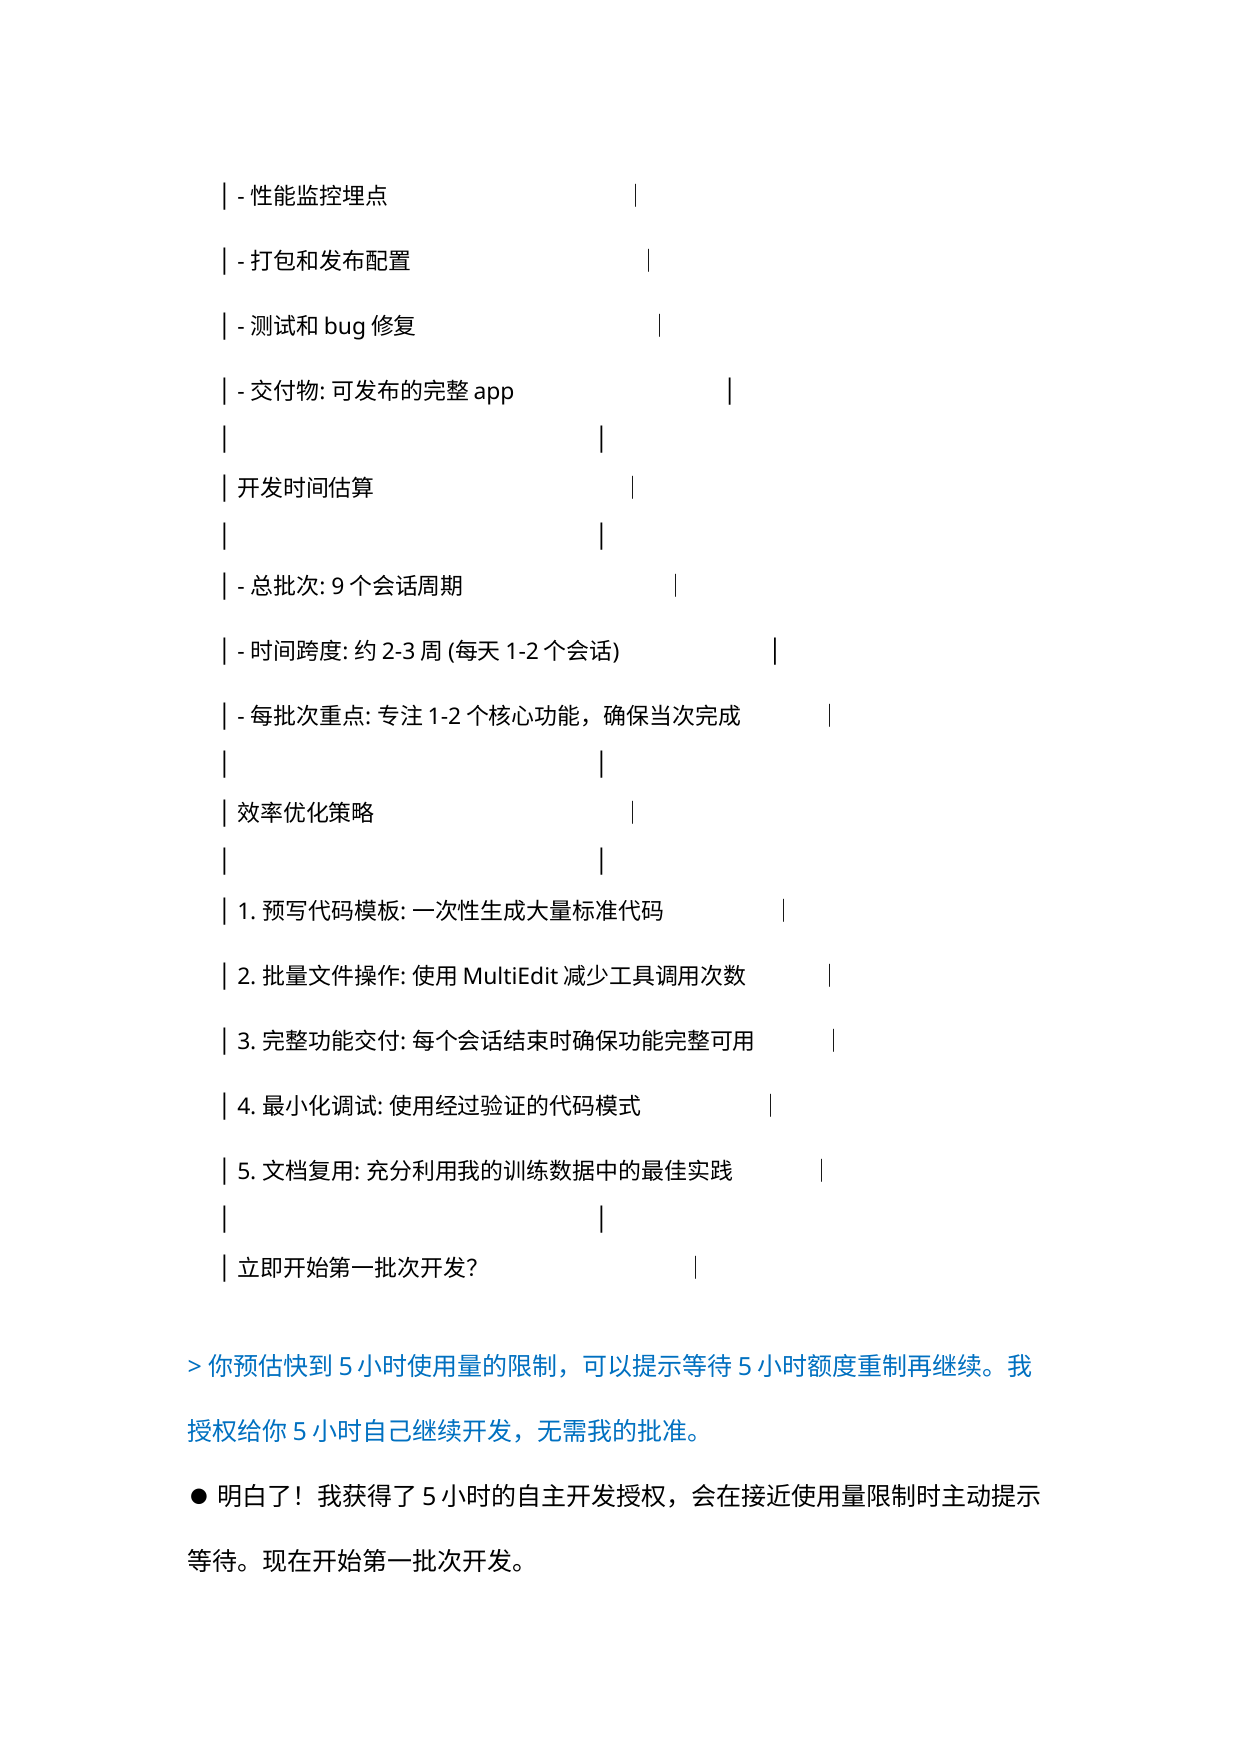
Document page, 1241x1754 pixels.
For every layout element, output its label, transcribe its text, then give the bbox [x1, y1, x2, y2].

text │ │ [187, 747, 1053, 779]
text │ 2. 批量文件操作: 使用MultiEdit减少工具调用次数 │ [187, 942, 1053, 1007]
text │ - 总批次: 9个会话周期 │ [187, 552, 1053, 617]
text │ 效率优化策略 │ [187, 779, 1053, 844]
text │ - 测试和bug修复 │ [187, 292, 1053, 357]
text │ │ [187, 519, 1053, 552]
text > 你预估快到5小时使用量的限制，可以提示等待5小时额度重制再继续。我授权给你5小时自己继续开发，无需我的批准。 [187, 1332, 1053, 1462]
text ⏺ 明白了！我获得了5小时的自主开发授权，会在接近使用量限制时主动提示等待。现在开始第一批次开发。 [187, 1462, 1053, 1592]
text │ │ [187, 422, 1053, 454]
text │ - 每批次重点: 专注1-2个核心功能，确保当次完成 │ [187, 682, 1053, 747]
text │ 5. 文档复用: 充分利用我的训练数据中的最佳实践 │ [187, 1137, 1053, 1202]
text │ - 性能监控埋点 │ [187, 162, 1053, 227]
text │ 立即开始第一批次开发？ │ [187, 1234, 1053, 1299]
text │ 开发时间估算 │ [187, 454, 1053, 519]
text │ 4. 最小化调试: 使用经过验证的代码模式 │ [187, 1072, 1053, 1137]
text │ - 打包和发布配置 │ [187, 227, 1053, 292]
text │ 1. 预写代码模板: 一次性生成大量标准代码 │ [187, 877, 1053, 942]
text │ │ [187, 1202, 1053, 1234]
text │ - 时间跨度: 约2-3周 (每天1-2个会话) │ [187, 617, 1053, 682]
text │ 3. 完整功能交付: 每个会话结束时确保功能完整可用 │ [187, 1007, 1053, 1072]
text │ - 交付物: 可发布的完整app │ [187, 357, 1053, 422]
text │ │ [187, 844, 1053, 877]
